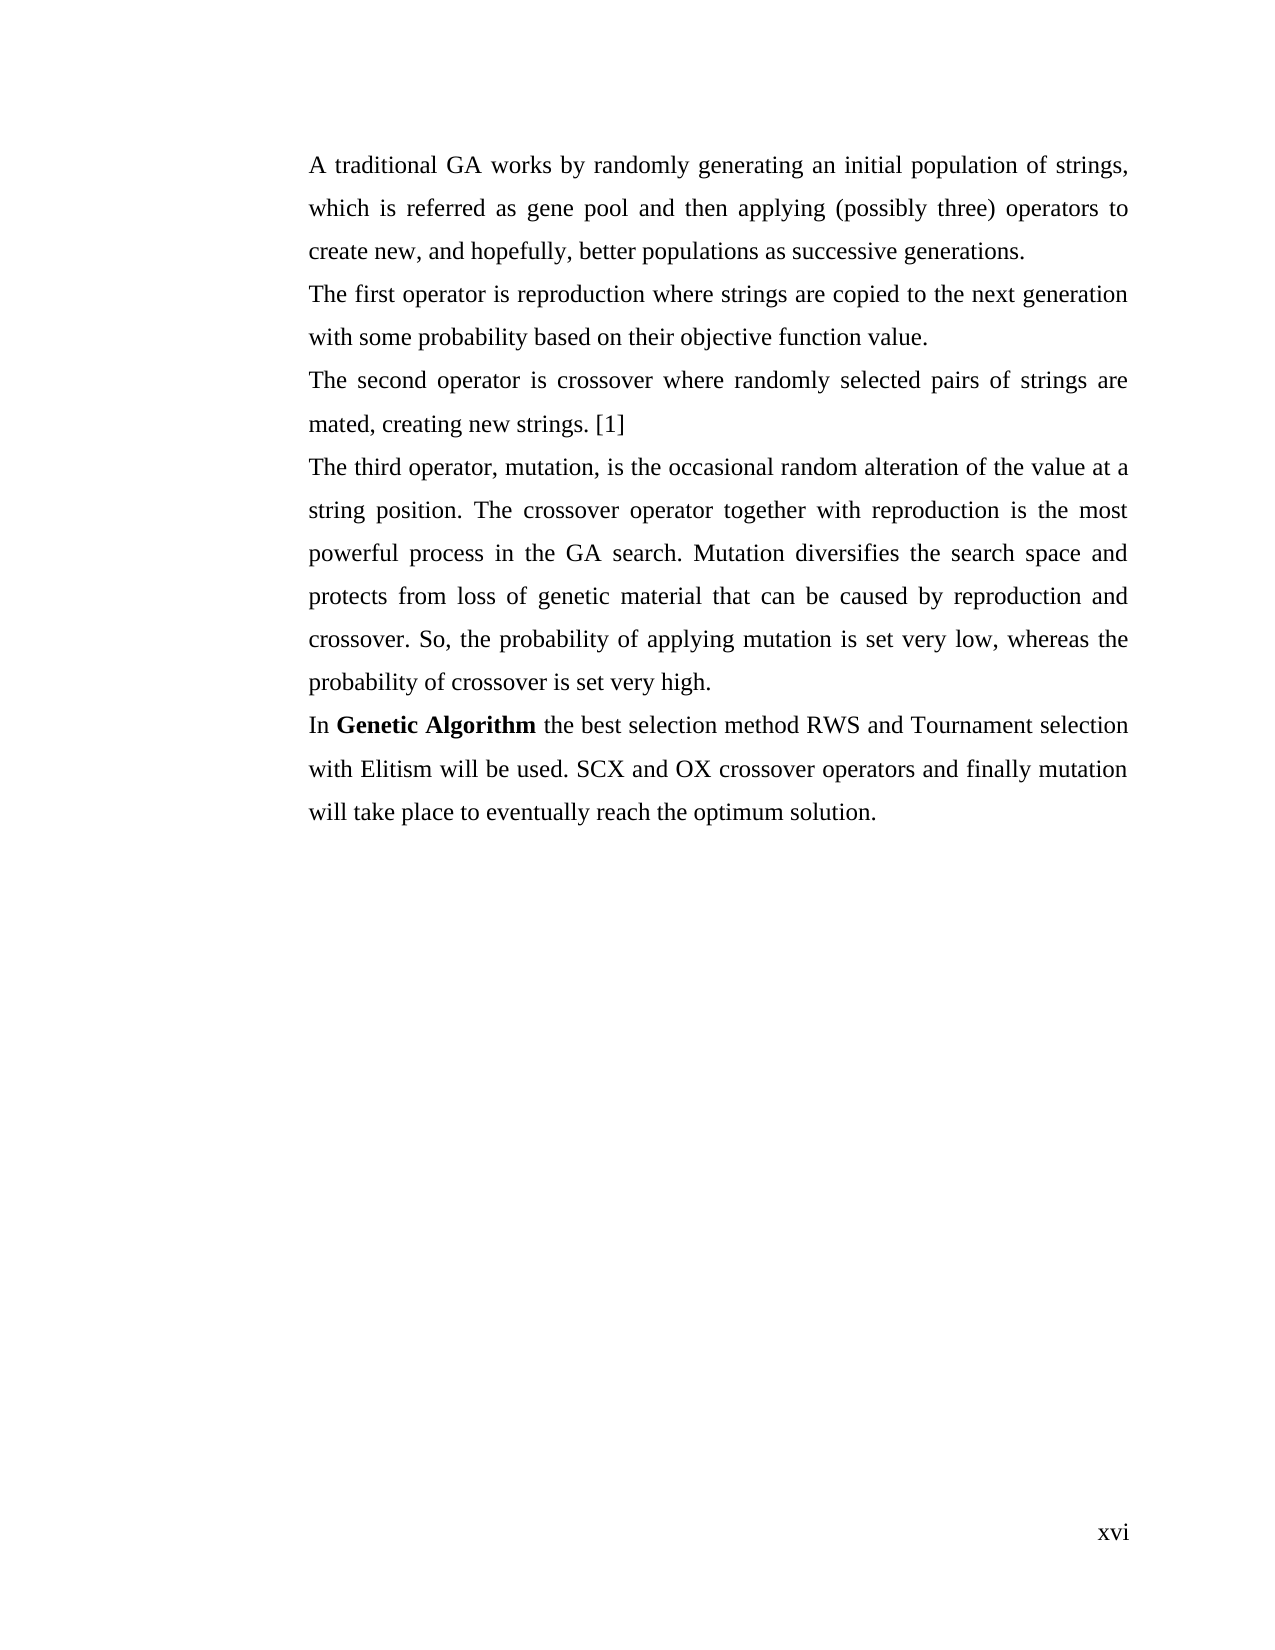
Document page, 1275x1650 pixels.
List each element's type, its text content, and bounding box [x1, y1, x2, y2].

text The third operator, mutation, is the occasional random alteration of the value at a string position. The crossover operator together with reproduction is the most powerful process in the GA search. Mutation diversifies the search space and protects from loss of genetic material that can be caused by reproduction and crossover. So, the probability of applying mutation is set very low, whereas the probability of crossover is set very high. [308, 452, 1129, 696]
text The second operator is crossover where randomly selected pairs of strings are mated, creating new strings. [1] [308, 366, 1129, 437]
text The first operator is reproduction where strings are copied to the next generation with some probability based on their objective function value. [308, 279, 1129, 351]
text A traditional GA works by randomly generating an initial population of strings, which is referred as gene pool and then applying (possibly three) operators to create new, and hopefully, better populations as successive generations. [308, 150, 1129, 265]
text In Genetic Algorithm the best selection method RWS and Tournament selection with Elitism will be used. SCX and OX crossover operators and finally mutation will take place to eventually reach the optimum solution. [308, 711, 1129, 826]
